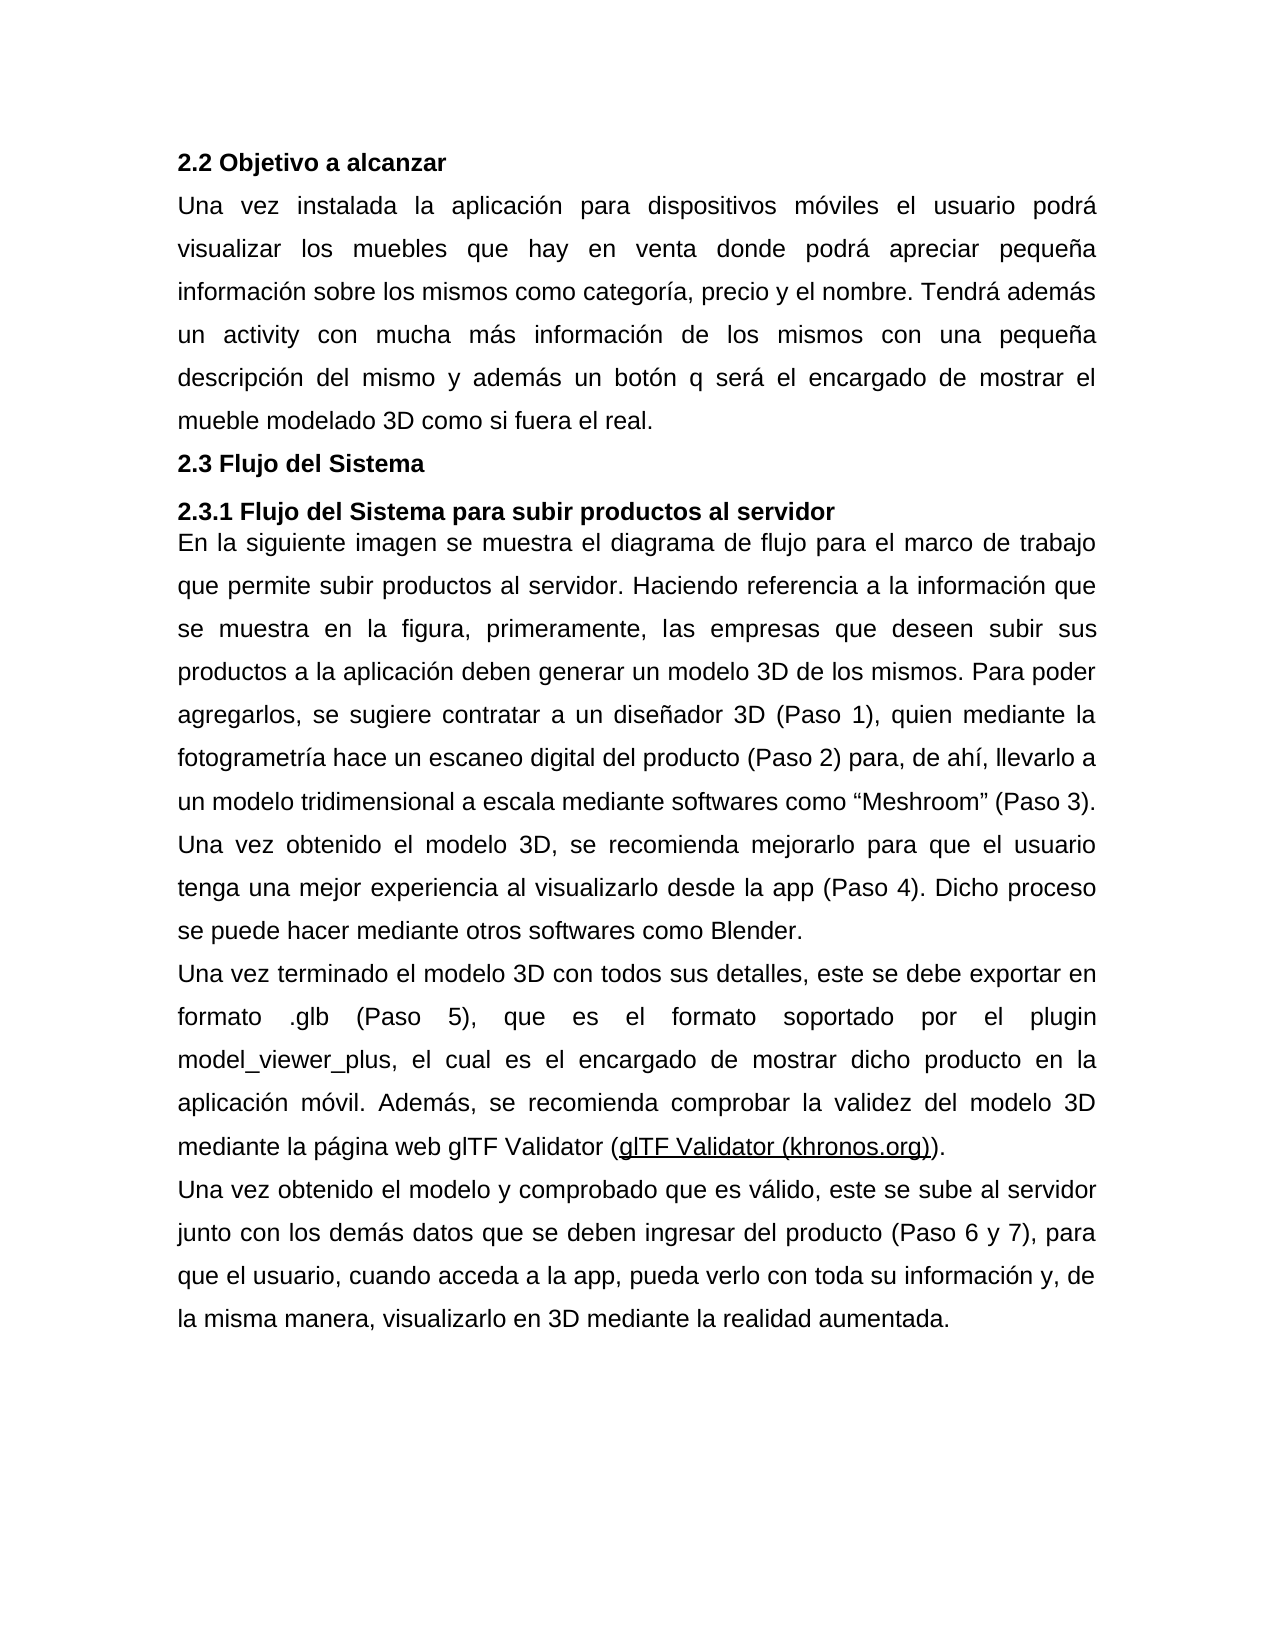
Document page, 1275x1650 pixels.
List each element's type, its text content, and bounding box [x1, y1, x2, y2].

subtitle 2.3 Flujo del Sistema [177, 449, 1098, 478]
subtitle 2.3.1 Flujo del Sistema para subir productos al servidor [177, 497, 1098, 526]
text Una vez instalada la aplicación para dispositivos móviles el usuario podrá visualizar los muebles que hay en venta donde podrá apreciar pequeña información sobre los mismos como categoría, precio y el nombre. Tendrá además un activity con mucha más información de los mismos con una pequeña descripción del mismo y además un botón q será el encargado de mostrar el mueble modelado 3D como si fuera el real. [177, 191, 1098, 435]
text En la siguiente imagen se muestra el diagrama de flujo para el marco de trabajo que permite subir productos al servidor. Haciendo referencia a la información que se muestra en la figura, primeramente, las empresas que deseen subir sus productos a la aplicación deben generar un modelo 3D de los mismos. Para poder agregarlos, se sugiere contratar a un diseñador 3D (Paso 1), quien mediante la fotogrametría hace un escaneo digital del producto (Paso 2) para, de ahí, llevarlo a un modelo tridimensional a escala mediante softwares como “Meshroom” (Paso 3). Una vez obtenido el modelo 3D, se recomienda mejorarlo para que el usuario tenga una mejor experiencia al visualizarlo desde la app (Paso 4). Dicho proceso se puede hacer mediante otros softwares como Blender. [177, 528, 1098, 945]
text Una vez terminado el modelo 3D con todos sus detalles, este se debe exportar en formato .glb (Paso 5), que es el formato soportado por el plugin model_viewer_plus, el cual es el encargado de mostrar dicho producto en la aplicación móvil. Además, se recomienda comprobar la validez del modelo 3D mediante la página web glTF Validator (glTF Validator (khronos.org)). [177, 959, 1098, 1160]
subtitle 2.2 Objetivo a alcanzar [177, 148, 1098, 176]
text Una vez obtenido el modelo y comprobado que es válido, este se sube al servidor junto con los demás datos que se deben ingresar del producto (Paso 6 y 7), para que el usuario, cuando acceda a la app, pueda verlo con toda su información y, de la misma manera, visualizarlo en 3D mediante la realidad aumentada. [177, 1175, 1098, 1333]
